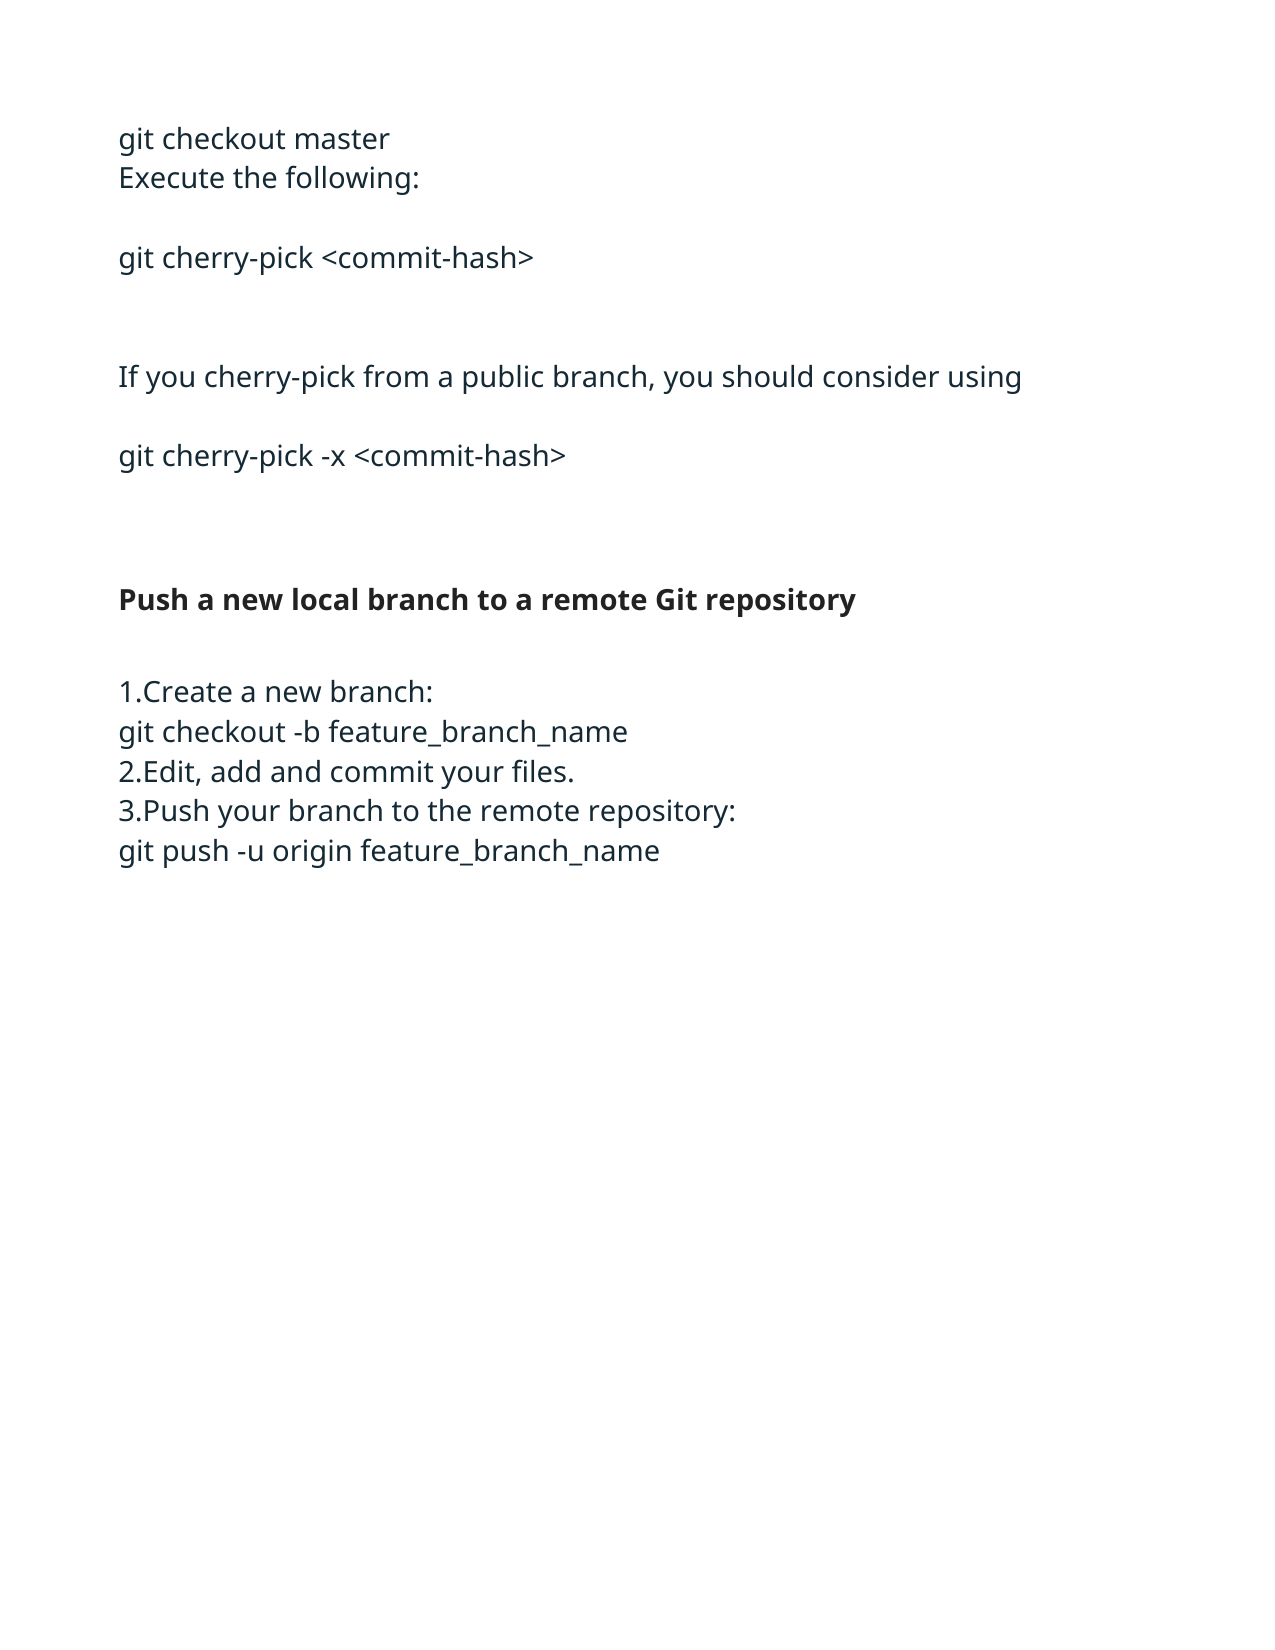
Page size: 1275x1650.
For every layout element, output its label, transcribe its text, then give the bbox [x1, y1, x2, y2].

subtitle Push a new local branch to a remote Git repository [118, 580, 1157, 619]
text Execute the following: [118, 158, 1157, 197]
text git checkout master [118, 118, 1157, 158]
text 2.Edit, add and commit your files. [118, 751, 1157, 791]
text git checkout -b feature_branch_name [118, 711, 1157, 751]
text 3.Push your branch to the remote repository: [118, 791, 1157, 830]
text git cherry-pick <commit-hash> [118, 237, 1157, 277]
text If you cherry-pick from a public branch, you should consider using [118, 356, 1157, 396]
text git push -u origin feature_branch_name [118, 830, 1157, 870]
text 1.Create a new branch: [118, 672, 1157, 711]
text git cherry-pick -x <commit-hash> [118, 436, 1157, 475]
